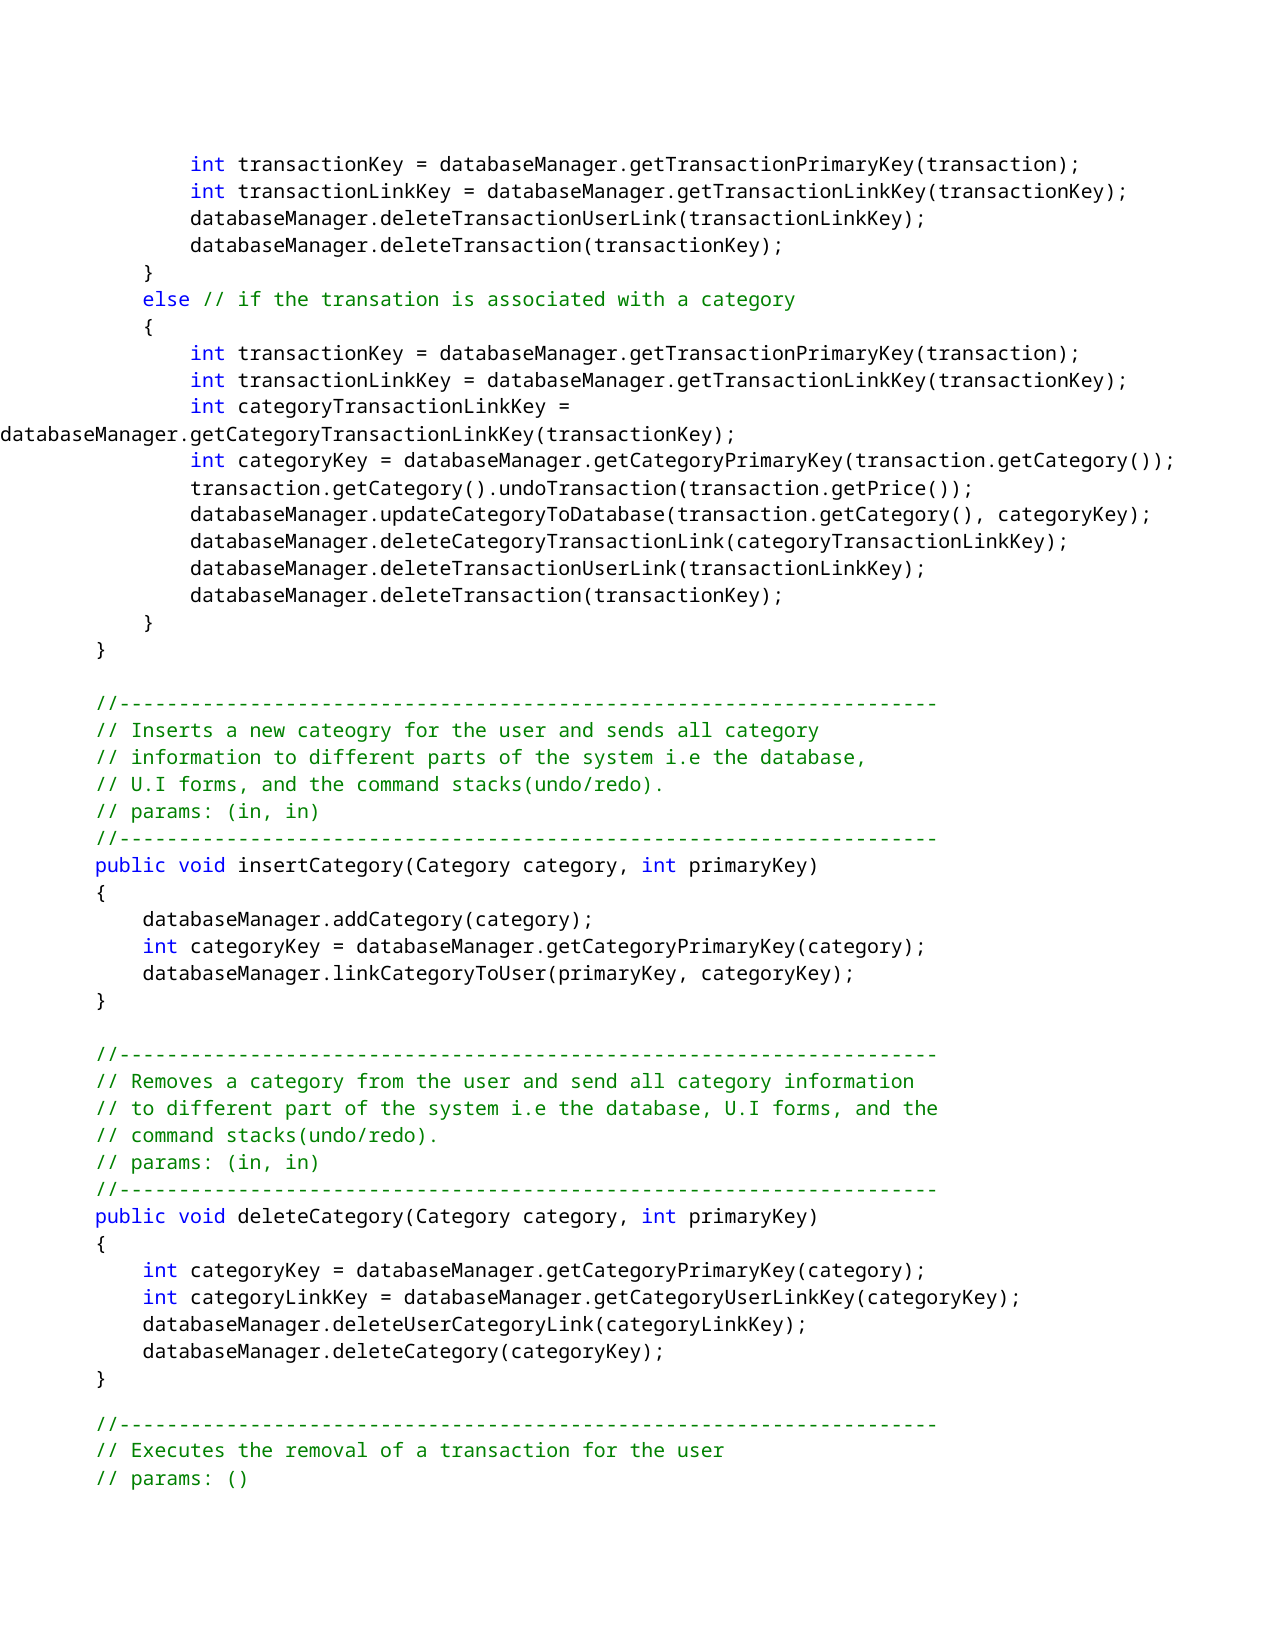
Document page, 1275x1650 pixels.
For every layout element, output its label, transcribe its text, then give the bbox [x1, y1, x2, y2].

text public void insertCategory(Category category, int primaryKey) [0, 851, 1275, 878]
text } [0, 258, 1275, 285]
text //--------------------------------------------------------------------- [0, 689, 1275, 717]
text databaseManager.deleteCategoryTransactionLink(categoryTransactionLinkKey); [0, 528, 1275, 555]
text // Executes the removal of a transaction for the user [0, 1437, 1125, 1464]
text int categoryLinkKey = databaseManager.getCategoryUserLinkKey(categoryKey); [0, 1283, 1275, 1310]
text databaseManager.updateCategoryToDatabase(transaction.getCategory(), categoryKey); [0, 501, 1275, 528]
text int categoryKey = databaseManager.getCategoryPrimaryKey(category); [0, 932, 1275, 959]
text } [0, 1364, 1275, 1391]
text //--------------------------------------------------------------------- [0, 824, 1275, 851]
text databaseManager.deleteTransactionUserLink(transactionLinkKey); [0, 204, 1275, 231]
text // information to different parts of the system i.e the database, [0, 743, 1275, 771]
text int categoryKey = databaseManager.getCategoryPrimaryKey(transaction.getCategory()); [0, 447, 1275, 474]
text transaction.getCategory().undoTransaction(transaction.getPrice()); [0, 474, 1275, 501]
text int transactionKey = databaseManager.getTransactionPrimaryKey(transaction); [0, 150, 1275, 177]
text { [0, 878, 1275, 905]
text databaseManager.deleteTransaction(transactionKey); [0, 231, 1275, 258]
text databaseManager.deleteTransaction(transactionKey); [0, 582, 1275, 609]
text int transactionKey = databaseManager.getTransactionPrimaryKey(transaction); [0, 339, 1275, 366]
text // params: (in, in) [0, 1148, 1275, 1175]
text // params: () [0, 1464, 1125, 1491]
text int categoryTransactionLinkKey = databaseManager.getCategoryTransactionLinkKey(transactionKey); [0, 393, 1275, 447]
text int categoryKey = databaseManager.getCategoryPrimaryKey(category); [0, 1256, 1275, 1283]
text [0, 1410, 1125, 1437]
text public void deleteCategory(Category category, int primaryKey) [0, 1202, 1275, 1229]
text else // if the transation is associated with a category [0, 285, 1275, 312]
text int transactionLinkKey = databaseManager.getTransactionLinkKey(transactionKey); [0, 177, 1275, 204]
text // Inserts a new cateogry for the user and sends all category [0, 717, 1275, 743]
text int transactionLinkKey = databaseManager.getTransactionLinkKey(transactionKey); [0, 366, 1275, 393]
text } [0, 986, 1275, 1013]
text // U.I forms, and the command stacks(undo/redo). [0, 771, 1275, 797]
text //--------------------------------------------------------------------- [0, 1175, 1275, 1202]
text // command stacks(undo/redo). [0, 1121, 1275, 1148]
text databaseManager.linkCategoryToUser(primaryKey, categoryKey); [0, 959, 1275, 986]
text databaseManager.deleteCategory(categoryKey); [0, 1337, 1275, 1364]
text databaseManager.addCategory(category); [0, 905, 1275, 932]
text } [0, 609, 1275, 636]
text } [0, 636, 1275, 663]
text // to different part of the system i.e the database, U.I forms, and the [0, 1094, 1275, 1121]
text // Removes a category from the user and send all category information [0, 1067, 1275, 1094]
text //--------------------------------------------------------------------- [0, 1040, 1275, 1067]
text databaseManager.deleteTransactionUserLink(transactionLinkKey); [0, 555, 1275, 582]
text // params: (in, in) [0, 797, 1275, 824]
text { [0, 1229, 1275, 1256]
text databaseManager.deleteUserCategoryLink(categoryLinkKey); [0, 1310, 1275, 1337]
text { [0, 312, 1275, 339]
